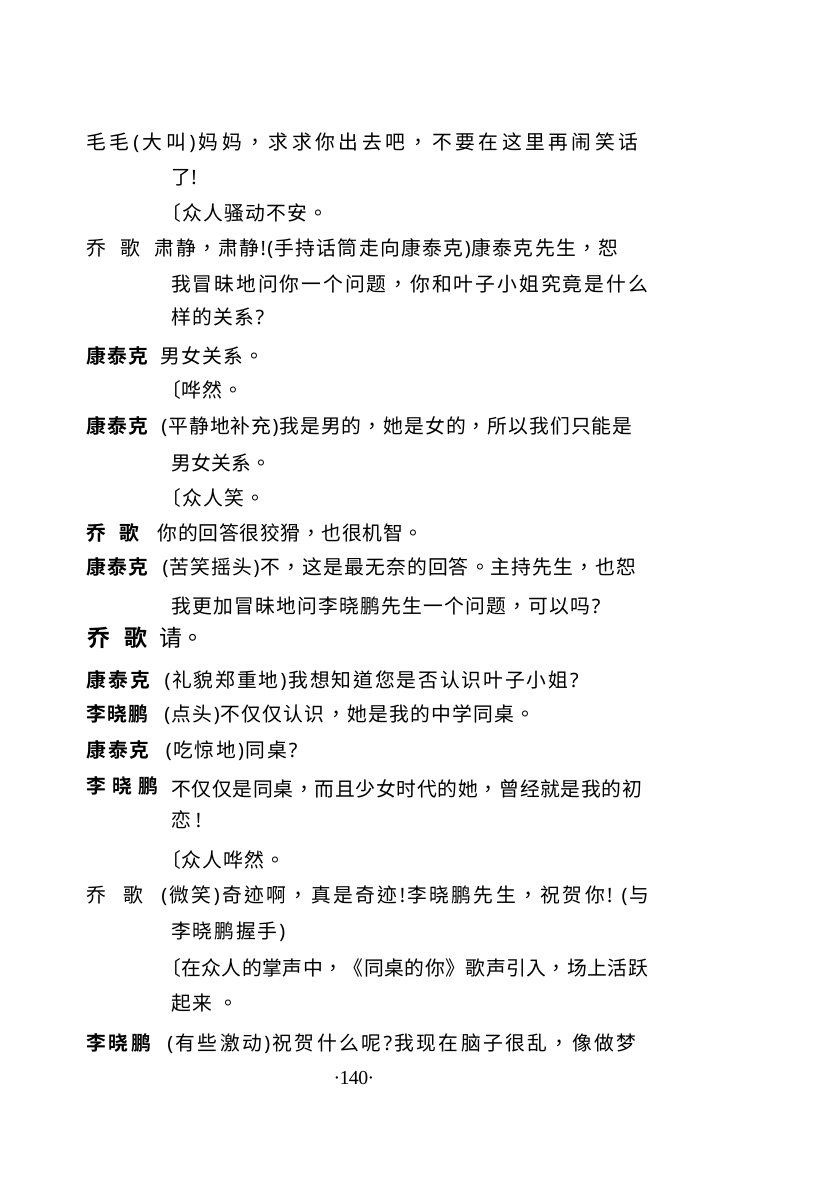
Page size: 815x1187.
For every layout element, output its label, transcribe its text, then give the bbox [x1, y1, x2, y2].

text 乔 歌 你的回答很狡猾，也很机智。 [87, 520, 692, 545]
text 〔在众人的掌声中，《同桌的你》歌声引入，场上活跃 起来 。 [161, 954, 649, 1016]
text 毛毛(大叫)妈妈，求求你出去吧，不要在这里再闹笑话 了! [86, 128, 649, 190]
text 李 晓 鹏 不仅仅是同桌，而且少女时代的她，曾经就是我的初 恋 ! [87, 772, 651, 834]
text 康泰克 (礼貌郑重地)我想知道您是否认识叶子小姐? 李晓鹏 (点头)不仅仅认识，她是我的中学同桌。 [87, 666, 595, 727]
text 康泰克 (平静地补充)我是男的，她是女的，所以我们只能是 [87, 414, 692, 438]
text 康泰克 男女关系。 〔哗然。 [87, 342, 276, 403]
text 康泰克 (吃惊地)同桌? [87, 738, 692, 763]
text 乔 歌 肃静，肃静!(手持话筒走向康泰克)康泰克先生，恕 [86, 236, 692, 260]
text 我更加冒昧地问李晓鹏先生一个问题，可以吗? 乔 歌 请。 [87, 592, 604, 654]
text 〔众人哗然。 [161, 847, 692, 872]
text 男女关系。 〔众人笑。 [161, 449, 272, 511]
text 乔 歌 (微笑)奇迹啊，真是奇迹!李晓鹏先生，祝贺你! (与李晓鹏握手) [86, 881, 653, 944]
text 〔众人骚动不安。 [161, 200, 692, 225]
text 我冒昧地问你一个问题，你和叶子小姐究竟是什么 样的关系? [171, 270, 650, 330]
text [87, 1029, 655, 1056]
text 康泰克 (苦笑摇头)不，这是最无奈的回答。主持先生，也恕 [87, 555, 692, 579]
